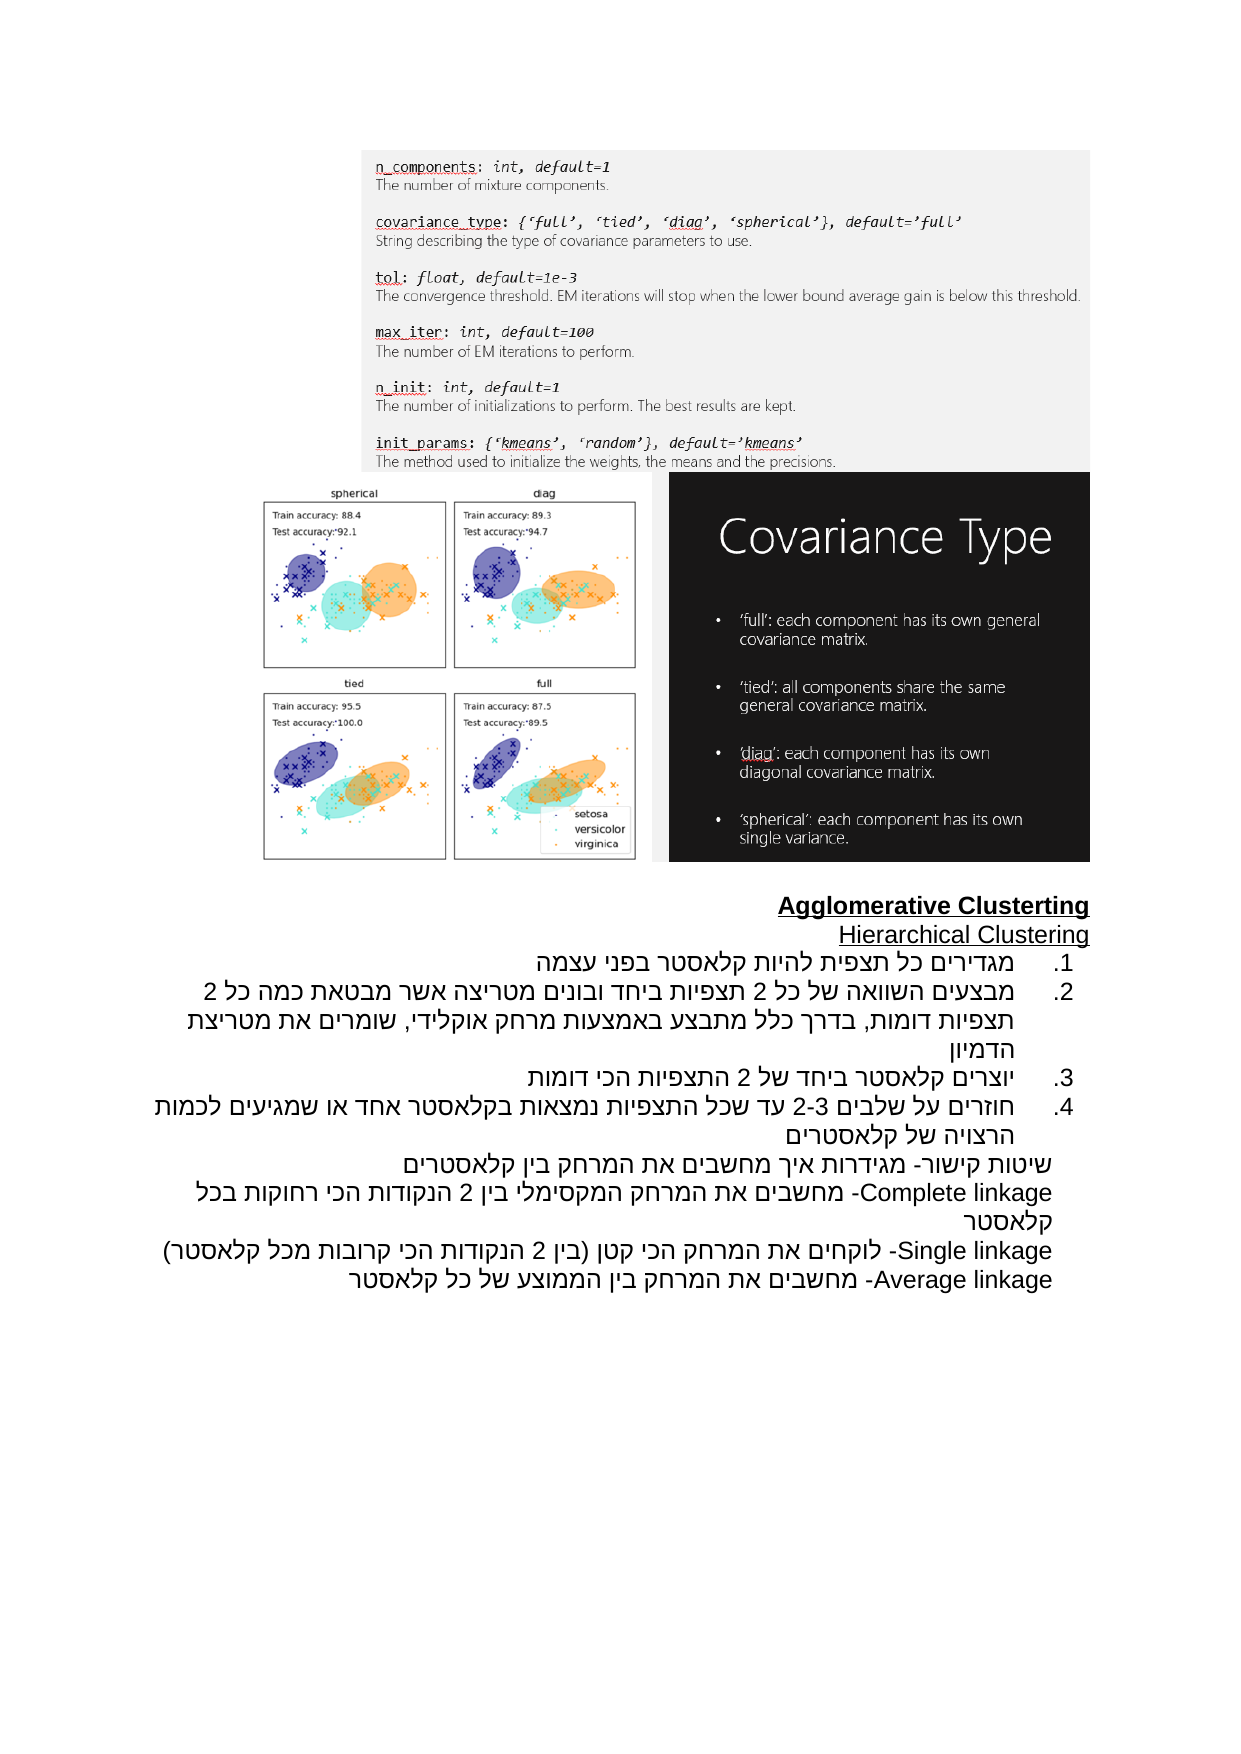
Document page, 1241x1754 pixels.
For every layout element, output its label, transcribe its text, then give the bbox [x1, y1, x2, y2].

list יוצרים קלאסטר ביחד של 2 התצפיות הכי דומות [150, 1063, 1053, 1092]
text Complete linkage- מחשבים את המרחק המקסימלי בין 2 הנקודות הכי רחוקות בכל קלאסטר [150, 1178, 1053, 1236]
text Agglomerative Clusterting [150, 891, 1090, 919]
text שיטות קישור- מגידרות איך מחשבים את המרחק בין קלאסטרים [150, 1149, 1053, 1178]
list חוזרים על שלבים 2-3 עד שכל התצפיות נמצאות בקלאסטר אחד או שמגיעים לכמות הרצויה של קלאסטרים [150, 1092, 1053, 1149]
list מבצעים השוואה של כל 2 תצפיות ביחד ובונים מטריצה אשר מבטאת כמה כל 2 תצפיות דומות, בדרך כלל מתבצע באמצעות מרחק אוקלידי, שומרים את מטריצת הדמיון [150, 977, 1053, 1063]
text Average linkage- מחשבים את המרחק בין הממוצע של כל קלאסטר [150, 1264, 1053, 1293]
list מגדירים כל תצפית להיות קלאסטר בפני עצמה [150, 948, 1053, 977]
picture [251, 150, 1091, 862]
text Hierarchical Clustering [150, 919, 1090, 948]
text Single linkage- לוקחים את המרחק הכי קטן (בין 2 הנקודות הכי קרובות מכל קלאסטר) [150, 1236, 1053, 1264]
